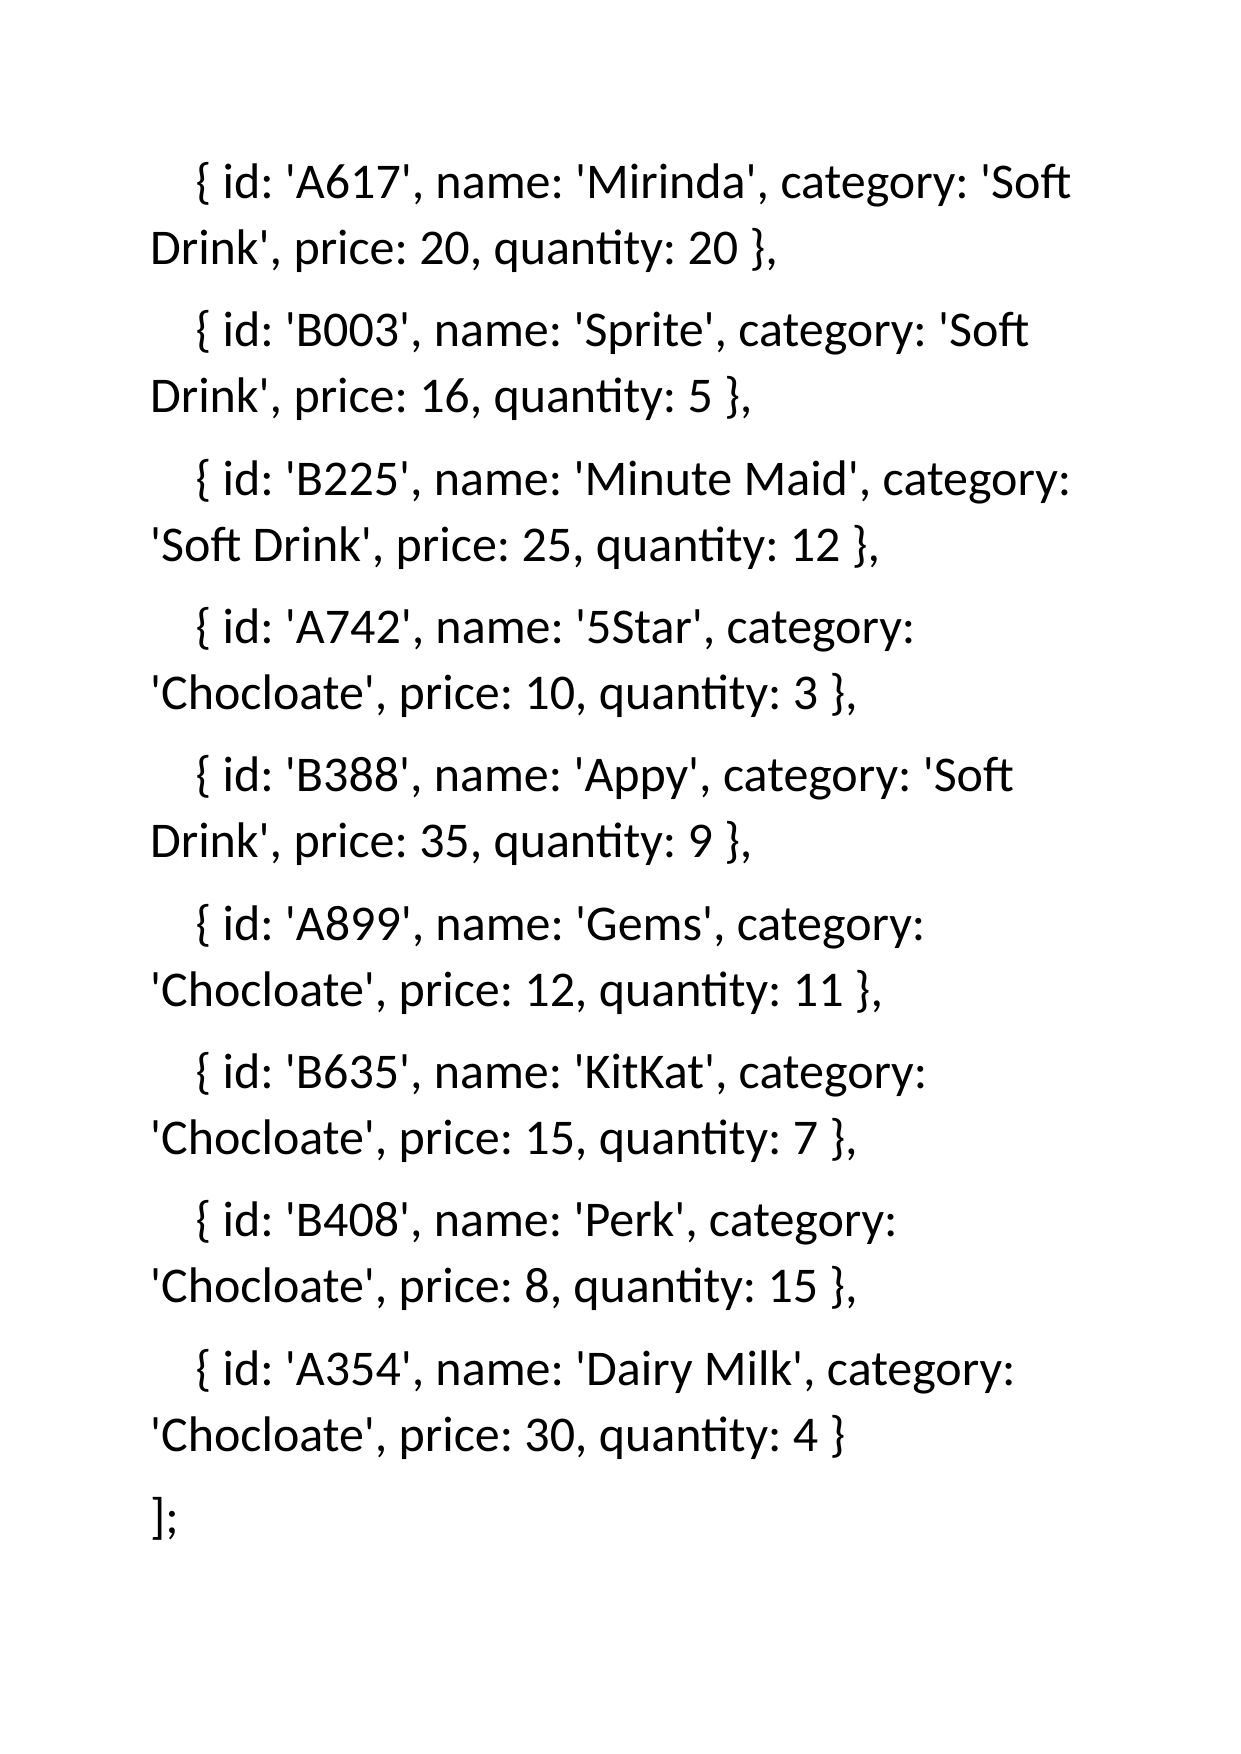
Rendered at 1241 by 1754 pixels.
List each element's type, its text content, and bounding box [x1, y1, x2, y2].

text { id: 'A354', name: 'Dairy Milk', category: 'Chocloate', price: 30, quantity: 4 } [150, 1337, 1090, 1463]
text { id: 'A742', name: '5Star', category: 'Chocloate', price: 10, quantity: 3 }, [150, 595, 1090, 722]
text { id: 'B635', name: 'KitKat', category: 'Chocloate', price: 15, quantity: 7 }, [150, 1040, 1090, 1167]
text { id: 'B408', name: 'Perk', category: 'Chocloate', price: 8, quantity: 15 }, [150, 1188, 1090, 1315]
text { id: 'A617', name: 'Mirinda', category: 'Soft Drink', price: 20, quantity: 20 }, [150, 150, 1090, 277]
text { id: 'B225', name: 'Minute Maid', category: 'Soft Drink', price: 25, quantity: 12 }, [150, 447, 1090, 573]
text { id: 'B388', name: 'Appy', category: 'Soft Drink', price: 35, quantity: 9 }, [150, 743, 1090, 870]
text ]; [150, 1485, 1090, 1546]
text { id: 'B003', name: 'Sprite', category: 'Soft Drink', price: 16, quantity: 5 }, [150, 298, 1090, 425]
text { id: 'A899', name: 'Gems', category: 'Chocloate', price: 12, quantity: 11 }, [150, 892, 1090, 1018]
